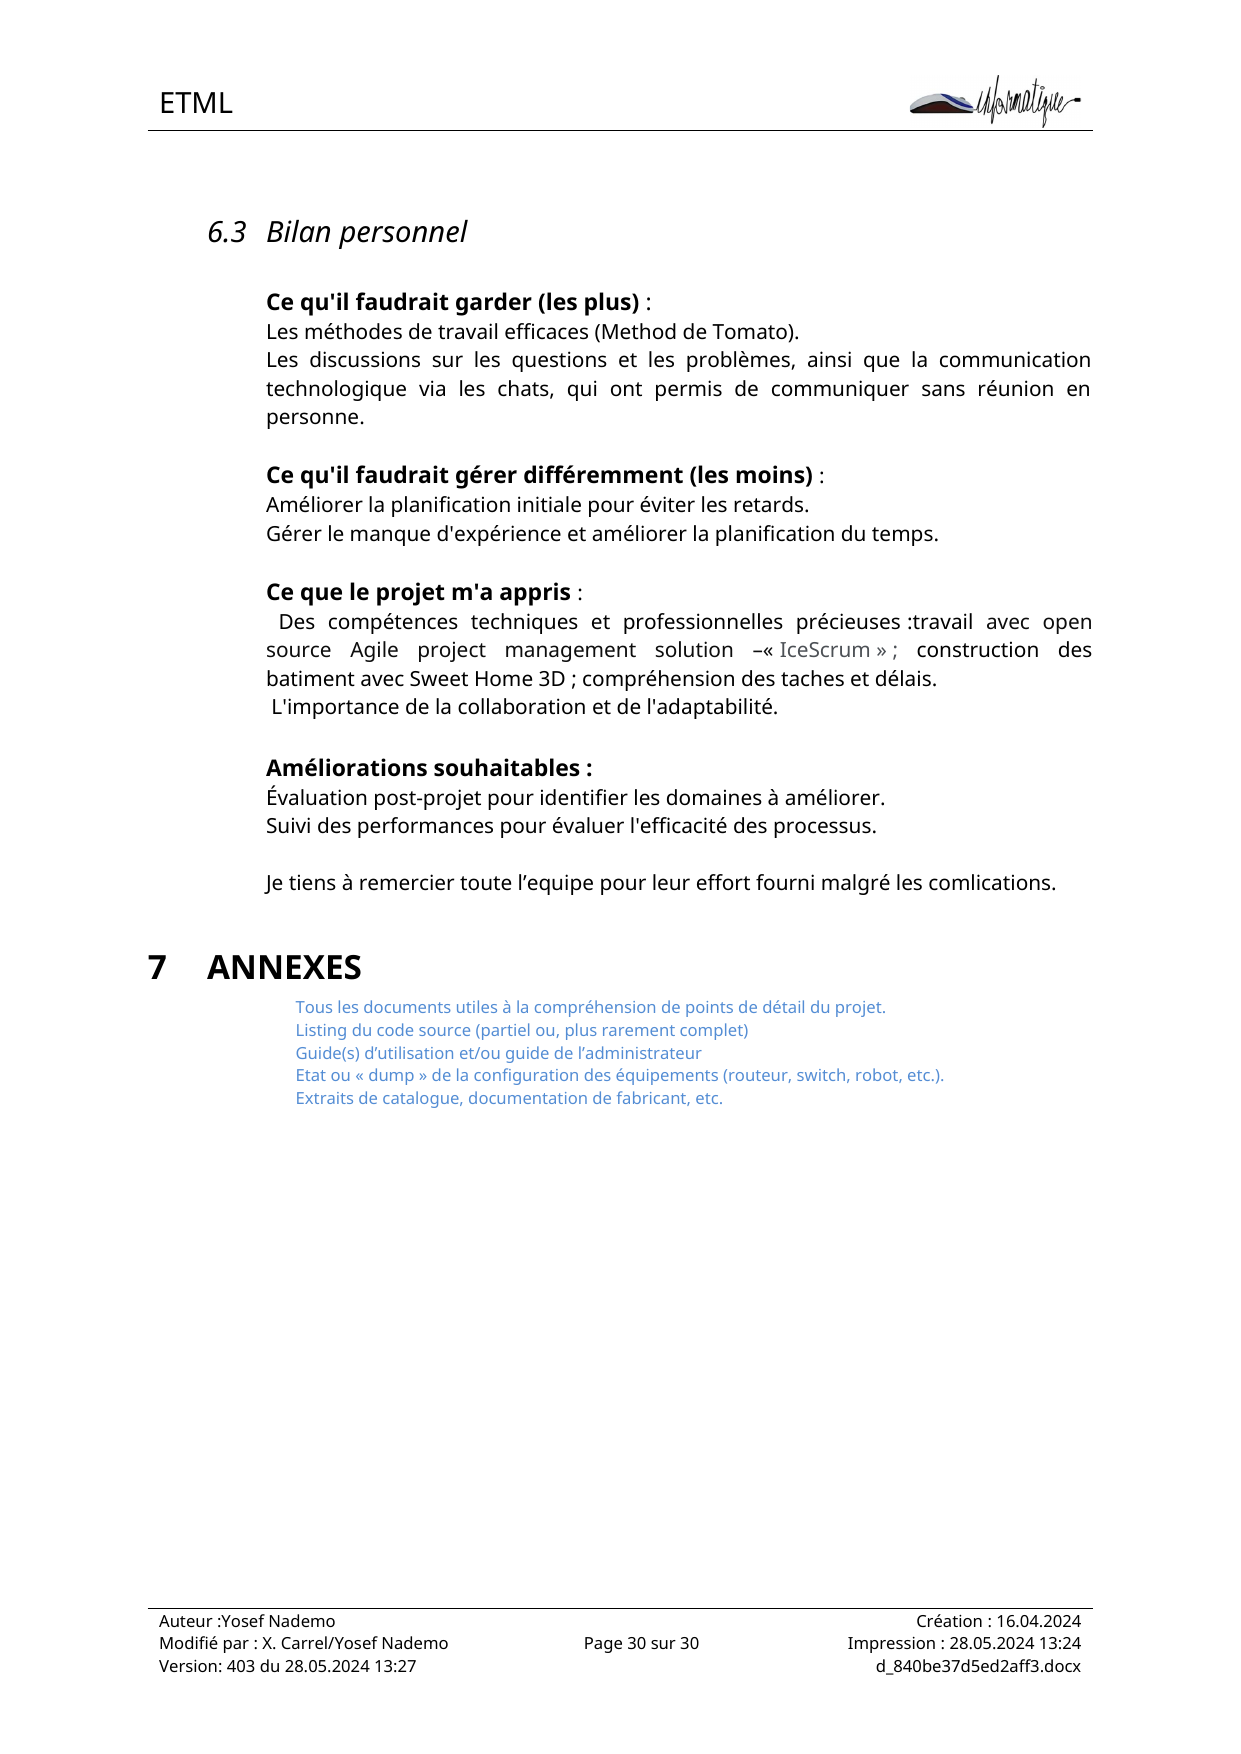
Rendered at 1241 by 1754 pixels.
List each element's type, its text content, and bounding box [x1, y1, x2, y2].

text L'importance de la collaboration et de l'adaptabilité. [266, 692, 1092, 721]
text Extraits de catalogue, documentation de fabricant, etc. [295, 1087, 1092, 1109]
text Améliorer la planification initiale pour éviter les retards. [266, 490, 1092, 519]
text Gérer le manque d'expérience et améliorer la planification du temps. [266, 519, 1092, 547]
subtitle Bilan personnel [207, 211, 1092, 251]
text Les méthodes de travail efficaces (Method de Tomato). [266, 317, 1092, 345]
text Tous les documents utiles à la compréhension de points de détail du projet. [295, 996, 1092, 1018]
text Améliorations souhaitables : [266, 752, 1092, 783]
text Évaluation post-projet pour identifier les domaines à améliorer. [266, 783, 1092, 812]
text Des compétences techniques et professionnelles précieuses :travail avec open source Agile project management solution –« IceScrum » ; construction des batiment avec Sweet Home 3D ; compréhension des taches et délais. [266, 607, 1092, 692]
text Les discussions sur les questions et les problèmes, ainsi que la communication technologique via les chats, qui ont permis de communiquer sans réunion en personne. [266, 345, 1092, 431]
picture [909, 75, 1082, 128]
text Ce que le projet m'a appris : [266, 576, 1092, 607]
text Ce qu'il faudrait garder (les plus) : [266, 286, 1092, 317]
text Guide(s) d’utilisation et/ou guide de l’administrateur [295, 1041, 1092, 1064]
text Listing du code source (partiel ou, plus rarement complet) [295, 1018, 1092, 1041]
text Ce qu'il faudrait gérer différemment (les moins) : [266, 459, 1092, 490]
subtitle Annexes [148, 944, 1092, 989]
text Etat ou « dump » de la configuration des équipements (routeur, switch, robot, etc.). [295, 1064, 1092, 1087]
text Suivi des performances pour évaluer l'efficacité des processus. [266, 812, 1092, 840]
text Je tiens à remercier toute l’equipe pour leur effort fourni malgré les comlications. [266, 868, 1092, 897]
